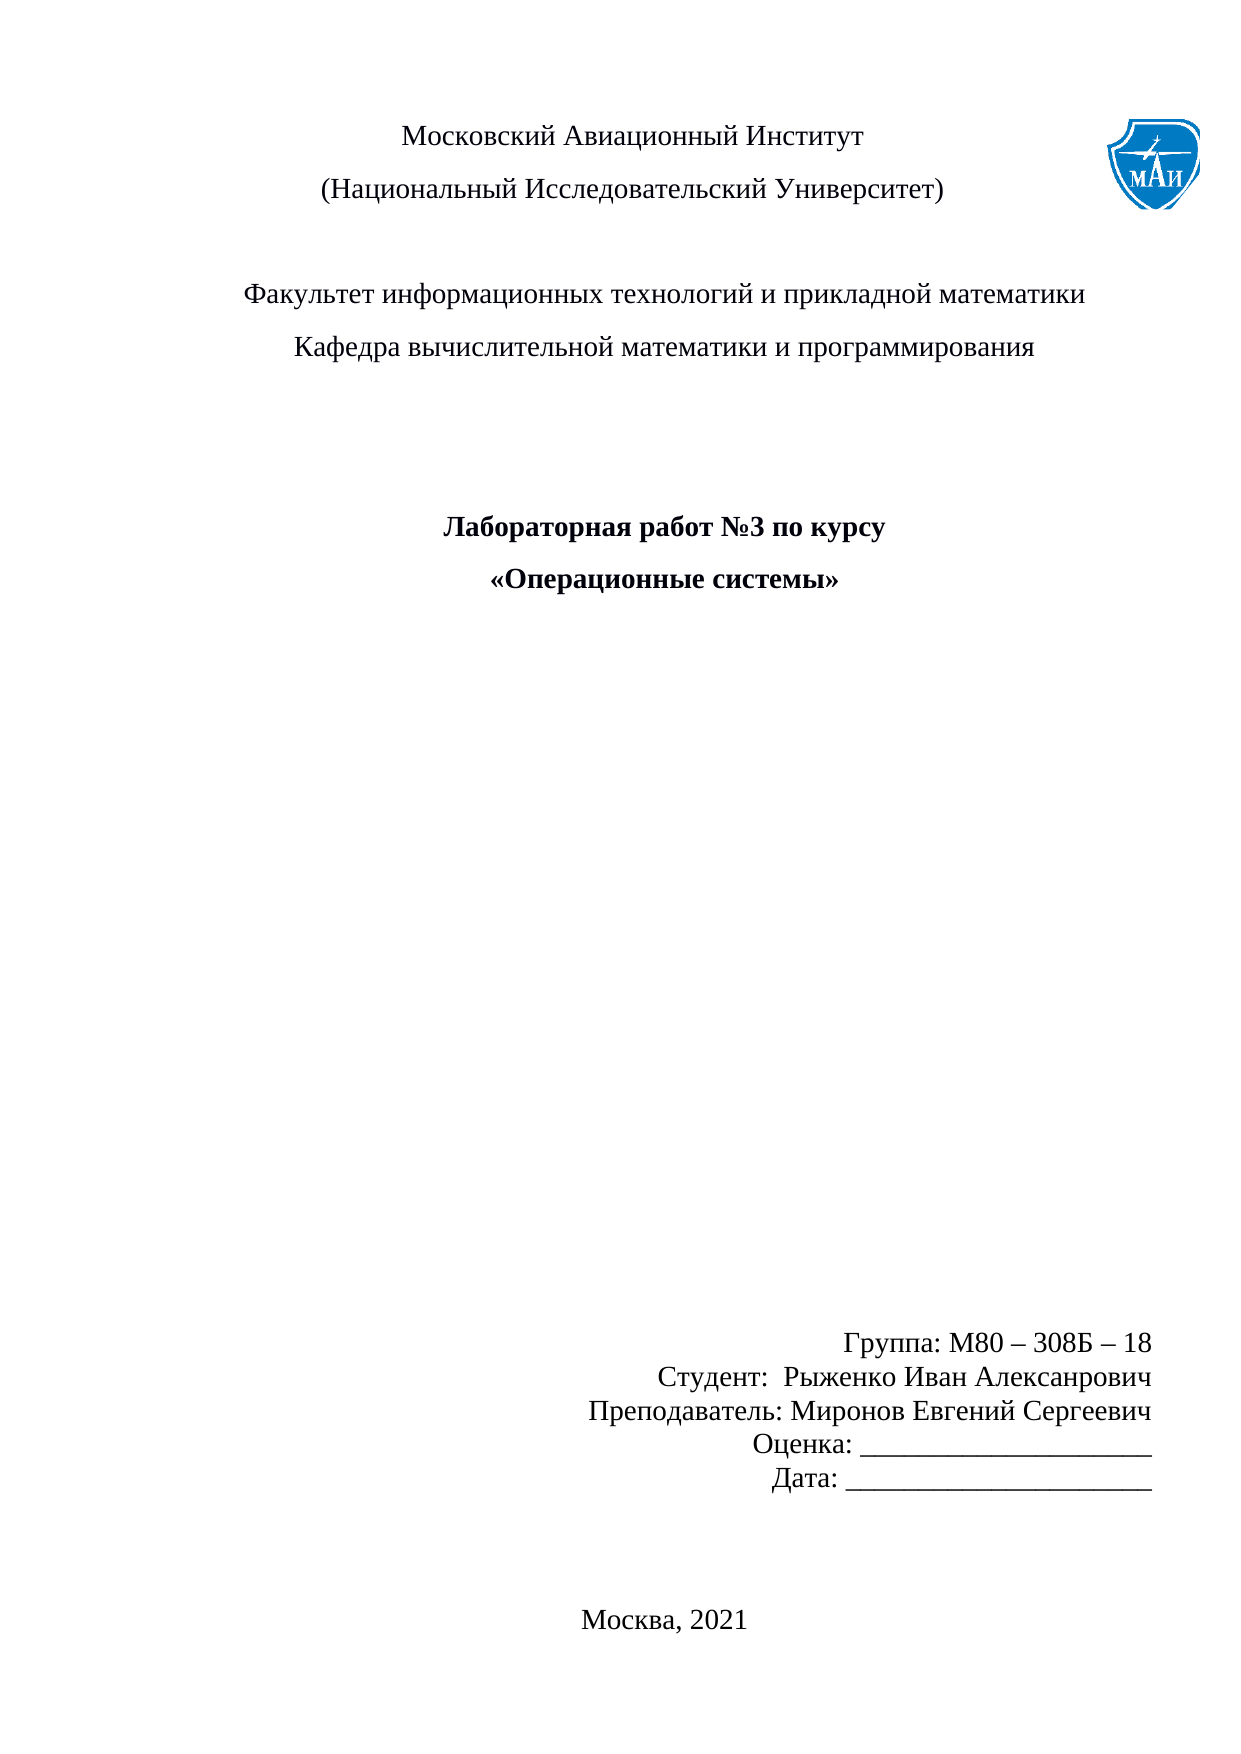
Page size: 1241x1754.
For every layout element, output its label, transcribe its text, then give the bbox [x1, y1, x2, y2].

text (Национальный Исследовательский Университет) [177, 171, 1126, 204]
text Студент: Рыженко Иван Алексанрович [177, 1359, 1152, 1393]
text Группа: М80 – 308Б – 18 [767, 1326, 1152, 1359]
text Кафедра вычислительной математики и программирования [177, 329, 1152, 363]
text Преподаватель: Миронов Евгений Сергеевич [177, 1393, 1152, 1426]
text «Операционные системы» [177, 561, 1152, 595]
text Факультет информационных технологий и прикладной математики [177, 277, 1152, 310]
text Лабораторная работ №3 по курсу [177, 509, 1152, 542]
text Оценка: ____________________ [177, 1426, 1152, 1460]
picture [1106, 119, 1200, 208]
text Дата: _____________________ [177, 1460, 1152, 1493]
text Московский Авиационный Институт [177, 118, 1152, 152]
